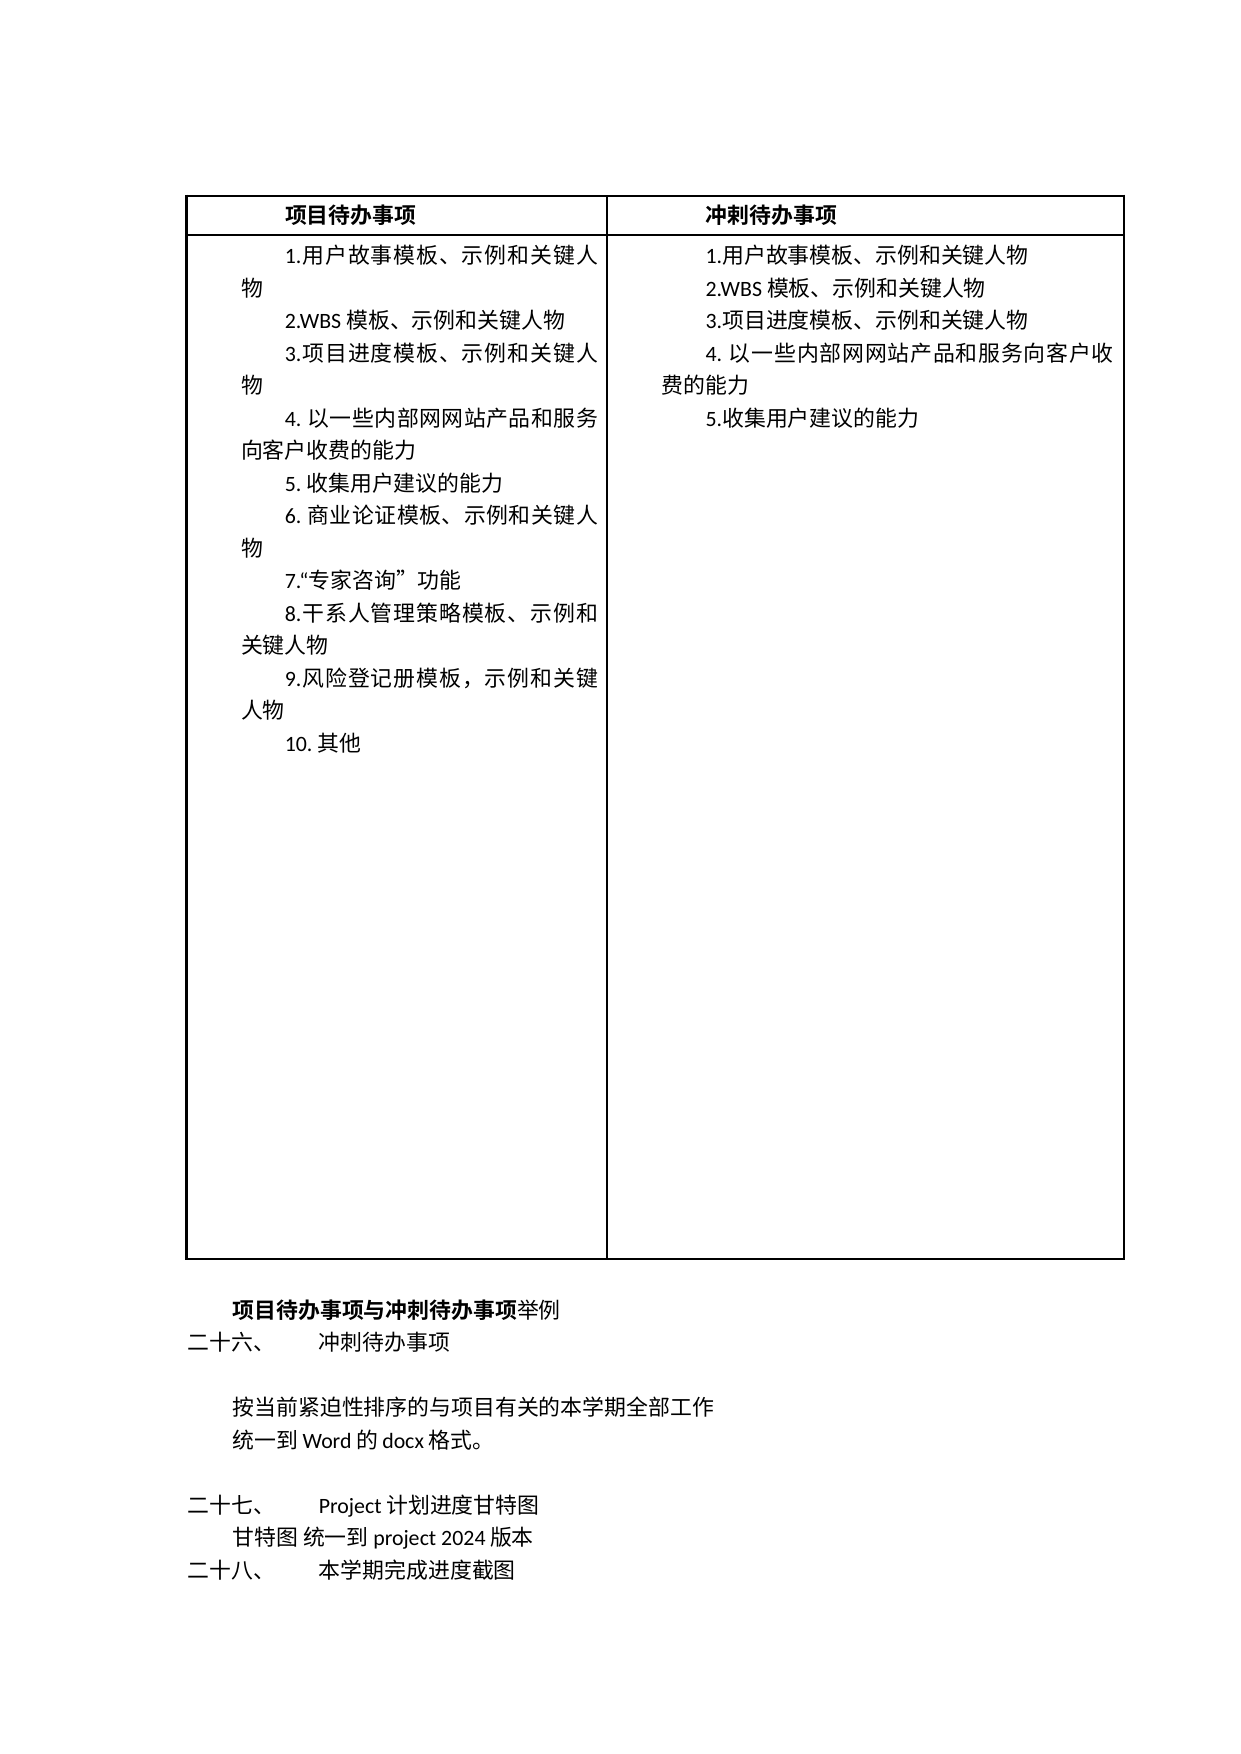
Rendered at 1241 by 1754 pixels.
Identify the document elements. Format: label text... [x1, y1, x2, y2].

table_header 冲剌待办事项 [608, 197, 1123, 234]
list Project计划进度甘特图 [187, 1487, 1053, 1520]
table_cell 1.用户故事模板、示例和关键人物 2.WBS 模板、示例和关键人物 3.项目进度模板、示例和关键人物 4. 以一些内部网网站产品和服务向客户收费的能力 5. 收集用户建议的能力 6. 商业论证模板、示例和关键人物 7.“专家咨询”功能 8.干系人管理策略模板、示例和关键人物 9.风险登记册模板，示例和关键人物 10. 其他 [188, 236, 606, 1258]
list 统一到Word的docx格式。 [232, 1422, 1053, 1455]
table_header 项目待办事项 [188, 197, 606, 234]
list 项目待办事项与冲刺待办事项举例 [232, 1292, 1053, 1325]
list 甘特图 统一到project 2024版本 [232, 1520, 1053, 1552]
table_cell 1.用户故事模板、示例和关键人物 2.WBS 模板、示例和关键人物 3.项目进度模板、示例和关键人物 4. 以一些内部网网站产品和服务向客户收费的能力 5.收集用户建议的能力 [608, 236, 1123, 1258]
list 本学期完成进度截图 [187, 1552, 1053, 1585]
list 按当前紧迫性排序的与项目有关的本学期全部工作 [232, 1390, 1053, 1422]
list 冲刺待办事项 [187, 1325, 1053, 1357]
